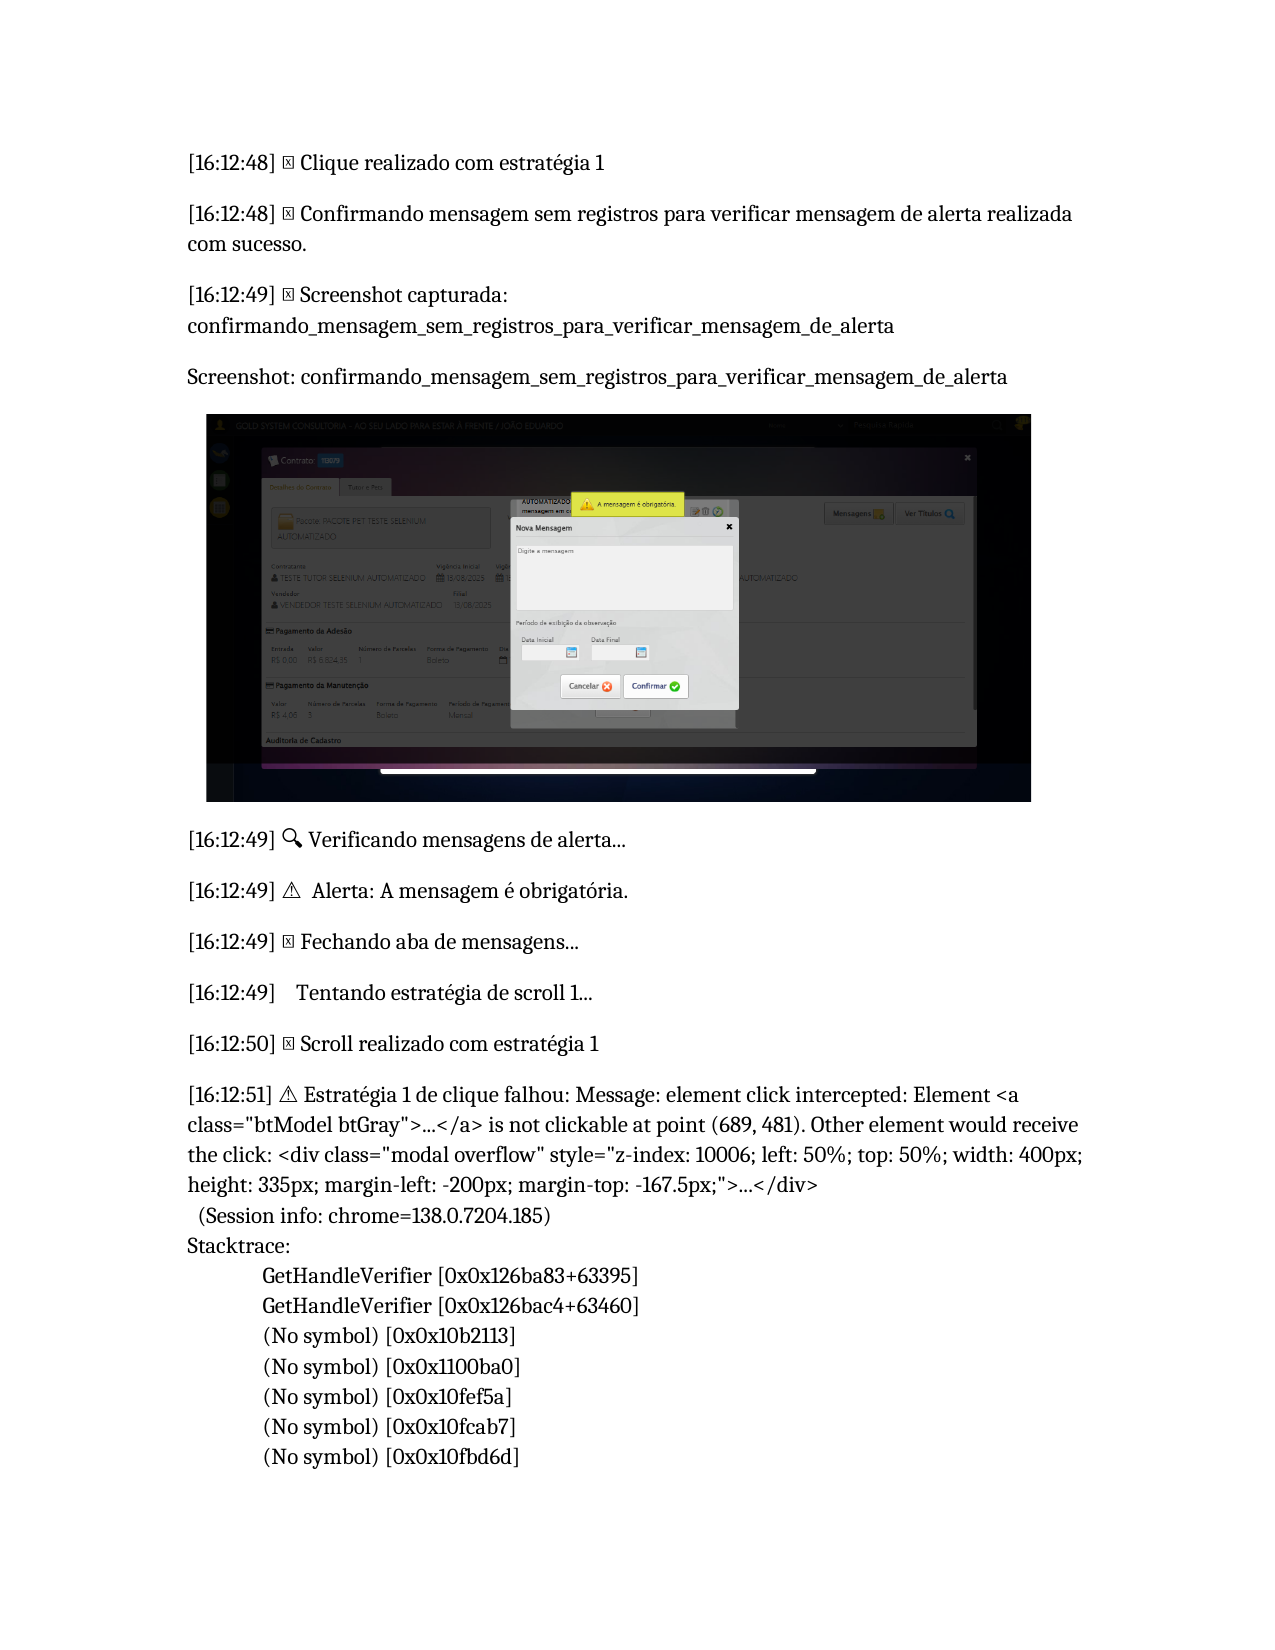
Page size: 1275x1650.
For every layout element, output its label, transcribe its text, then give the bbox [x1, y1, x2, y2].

text [16:12:48] ✅ Confirmando mensagem sem registros para verificar mensagem de alerta realizada com sucesso. [187, 201, 1087, 258]
text Screenshot: confirmando_mensagem_sem_registros_para_verificar_mensagem_de_alerta [187, 363, 1087, 390]
text [16:12:48] ✅ Clique realizado com estratégia 1 [187, 150, 1087, 176]
text [16:12:49] 📸 Screenshot capturada: confirmando_mensagem_sem_registros_para_verificar_mensagem_de_alerta [187, 282, 1087, 339]
text [16:12:49] 🔍 Verificando mensagens de alerta... [187, 826, 1087, 853]
text [16:12:50] ✅ Scroll realizado com estratégia 1 [187, 1031, 1087, 1057]
text [16:12:49] 📢 ⚠️ Alerta: A mensagem é obrigatória. [187, 877, 1087, 904]
text [16:12:49] 🔄 Fechando aba de mensagens... [187, 928, 1087, 955]
text [16:12:49] Tentando estratégia de scroll 1... [187, 979, 1087, 1006]
picture [206, 414, 1032, 802]
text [187, 1082, 1087, 1470]
